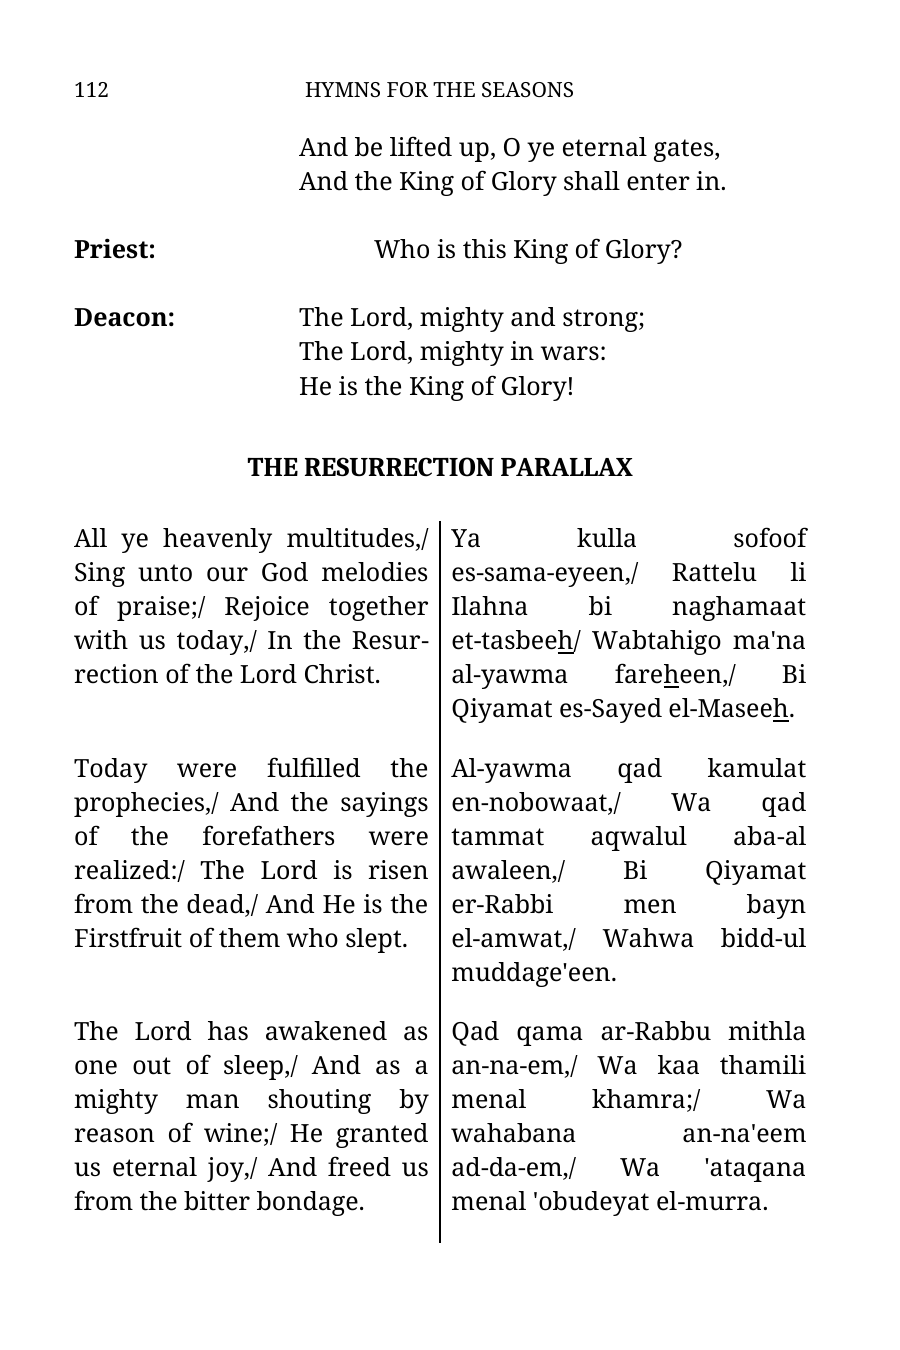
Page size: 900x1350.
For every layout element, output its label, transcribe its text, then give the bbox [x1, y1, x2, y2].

text And be lifted up, O ye eternal gates, [299, 130, 806, 164]
table_cell The Lord has awakened as one out of sleep,/ And as a mighty man shouting by reason of wine;/ He granted us eternal joy,/ And freed us from the bitter bondage. [63, 1014, 439, 1243]
table_cell Qad qama ar-Rabbu mithla an-na-em,/ Wa kaa thamili menal khamra;/ Wa wahabana an-na'eem ad-da-em,/ Wa 'ataqana menal 'obudeyat el-murra. [441, 1014, 817, 1243]
table_cell Al-yawma qad kamulat en-nobowaat,/ Wa qad tammat aqwalul aba-al awaleen,/ Bi Qiyamat er-Rabbi men bayn el-amwat,/ Wahwa bidd-ul muddage'een. [441, 750, 817, 1014]
text Deacon: The Lord, mighty and strong; [74, 300, 806, 334]
text The Lord, mighty in wars: [299, 334, 806, 368]
subtitle THE RESURRECTION PARALLAX [74, 452, 806, 483]
text Priest: Who is this King of Glory? [74, 232, 806, 266]
table_cell Today were fulfilled the prophecies,/ And the sayings of the forefathers were realized:/ The Lord is risen from the dead,/ And He is the Firstfruit of them who slept. [63, 750, 439, 1014]
text And the King of Glory shall enter in. [299, 164, 806, 198]
table_header All ye heavenly multitudes,/ Sing unto our God melodies of praise;/ Rejoice together with us today,/ In the Resurrection of the Lord Christ. [63, 521, 439, 750]
table_header Ya kulla sofoof es-sama-eyeen,/ Rattelu li Ilahna bi naghamaat et-tasbee/ Wabtahigo ma'na al-yawma fareheen,/ Bi Qiyamat es-Sayed el-Maseeh. [441, 521, 817, 750]
text He is the King of Glory! [299, 368, 806, 402]
